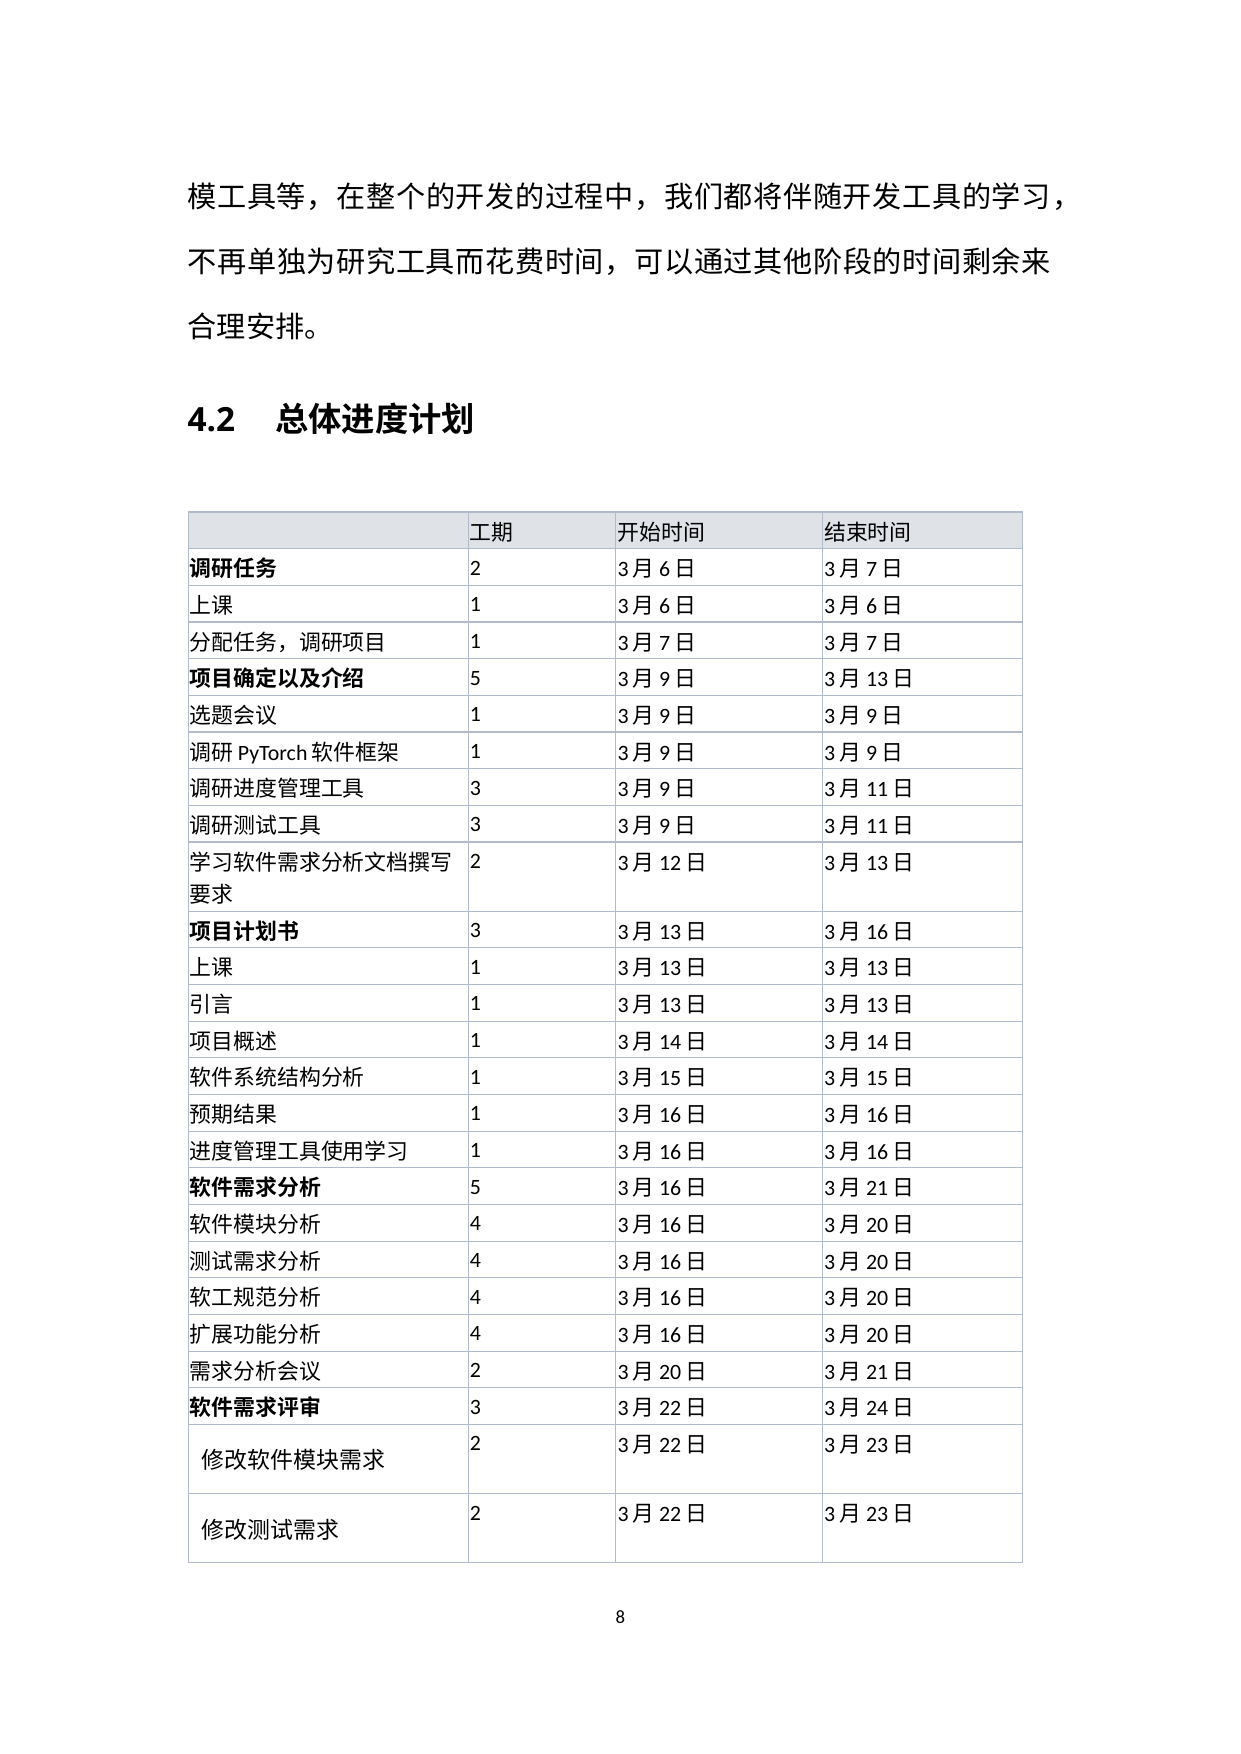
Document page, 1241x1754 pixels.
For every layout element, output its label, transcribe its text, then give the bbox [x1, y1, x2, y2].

table_header 工期 [469, 513, 615, 548]
table_cell 1 [469, 733, 615, 768]
table_cell 3月11日 [823, 769, 1022, 805]
table_cell 4 [469, 1315, 615, 1351]
table_cell 3月20日 [823, 1278, 1022, 1314]
table_cell 3月13日 [616, 912, 822, 947]
table_cell 上课 [189, 948, 468, 984]
table_cell 选题会议 [189, 696, 468, 731]
table_header 结束时间 [823, 513, 1022, 548]
table_cell 1 [469, 623, 615, 658]
table_cell 5 [469, 659, 615, 695]
table_cell 3月16日 [616, 1095, 822, 1131]
table_cell 3月9日 [616, 806, 822, 841]
table_cell 3月20日 [616, 1352, 822, 1387]
table_cell 扩展功能分析 [189, 1315, 468, 1351]
table_cell 学习软件需求分析文档撰写要求 [189, 843, 468, 911]
table_cell 2 [469, 843, 615, 911]
table_cell 分配任务，调研项目 [189, 623, 468, 658]
table_cell 调研进度管理工具 [189, 769, 468, 805]
table_cell 2 [469, 1352, 615, 1387]
table_cell 3月20日 [823, 1242, 1022, 1277]
table_cell 3月9日 [616, 659, 822, 695]
table_cell 项目概述 [189, 1022, 468, 1057]
table_cell 2 [469, 1425, 615, 1493]
table_cell 3月13日 [823, 948, 1022, 984]
table_cell 4 [469, 1205, 615, 1241]
table_cell 3月7日 [616, 623, 822, 658]
table_cell 3月9日 [823, 696, 1022, 731]
table_cell 3月13日 [823, 985, 1022, 1021]
table_cell 需求分析会议 [189, 1352, 468, 1387]
table_cell 3月13日 [616, 985, 822, 1021]
table_cell 调研PyTorch软件框架 [189, 733, 468, 768]
table_cell 修改测试需求 [189, 1494, 468, 1562]
table_cell 3 [469, 806, 615, 841]
table_cell 3月13日 [616, 948, 822, 984]
table_cell 3月6日 [823, 586, 1022, 621]
table_cell 3月7日 [823, 623, 1022, 658]
table_cell 2 [469, 549, 615, 585]
table_cell 1 [469, 696, 615, 731]
table_cell 3月22日 [616, 1425, 822, 1493]
table_cell 3月16日 [616, 1205, 822, 1241]
table_cell 3月23日 [823, 1494, 1022, 1562]
table_cell 3月16日 [823, 1132, 1022, 1167]
table_cell 4 [469, 1278, 615, 1314]
table_cell 3月14日 [616, 1022, 822, 1057]
table_cell 3月16日 [616, 1168, 822, 1204]
table_cell 1 [469, 948, 615, 984]
table_cell 3月13日 [823, 843, 1022, 911]
table_cell 3月11日 [823, 806, 1022, 841]
table_cell 3月16日 [823, 912, 1022, 947]
table_cell 3 [469, 912, 615, 947]
table_cell 3月20日 [823, 1315, 1022, 1351]
table_cell 3月24日 [823, 1388, 1022, 1424]
table_cell 3月16日 [616, 1132, 822, 1167]
table_cell 引言 [189, 985, 468, 1021]
table_cell 3月7日 [823, 549, 1022, 585]
table_cell 软件需求分析 [189, 1168, 468, 1204]
table_cell 进度管理工具使用学习 [189, 1132, 468, 1167]
table_cell 3月14日 [823, 1022, 1022, 1057]
table_cell 3月9日 [616, 733, 822, 768]
table_cell 1 [469, 1022, 615, 1057]
table_cell 调研任务 [189, 549, 468, 585]
table_cell 3 [469, 1388, 615, 1424]
table_cell 3月21日 [823, 1352, 1022, 1387]
table_cell 软件需求评审 [189, 1388, 468, 1424]
table_cell 3月23日 [823, 1425, 1022, 1493]
table_cell 3月22日 [616, 1388, 822, 1424]
table_cell 3月16日 [616, 1278, 822, 1314]
table_header [189, 513, 468, 548]
table_cell 调研测试工具 [189, 806, 468, 841]
table_cell 软工规范分析 [189, 1278, 468, 1314]
table_cell 3月12日 [616, 843, 822, 911]
table_cell 3月6日 [616, 549, 822, 585]
table_cell 项目确定以及介绍 [189, 659, 468, 695]
table_cell 3月9日 [616, 696, 822, 731]
table_cell 修改软件模块需求 [189, 1425, 468, 1493]
table_cell 软件模块分析 [189, 1205, 468, 1241]
table_cell 3月9日 [616, 769, 822, 805]
table_cell 1 [469, 586, 615, 621]
table_cell 1 [469, 985, 615, 1021]
table_cell 1 [469, 1095, 615, 1131]
table_cell 3月16日 [616, 1315, 822, 1351]
table_cell 4 [469, 1242, 615, 1277]
table_cell 1 [469, 1058, 615, 1094]
table_cell 3月15日 [616, 1058, 822, 1094]
table_cell 3月13日 [823, 659, 1022, 695]
table_cell 3 [469, 769, 615, 805]
table_cell 预期结果 [189, 1095, 468, 1131]
table_cell 3月16日 [823, 1095, 1022, 1131]
table_cell 3月6日 [616, 586, 822, 621]
table_cell 项目计划书 [189, 912, 468, 947]
table_cell 上课 [189, 586, 468, 621]
subtitle 总体进度计划 [187, 384, 1053, 449]
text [187, 162, 1053, 357]
table_cell 3月21日 [823, 1168, 1022, 1204]
table_header 开始时间 [616, 513, 822, 548]
table_cell 测试需求分析 [189, 1242, 468, 1277]
table_cell 3月15日 [823, 1058, 1022, 1094]
table_cell 1 [469, 1132, 615, 1167]
table_cell 3月9日 [823, 733, 1022, 768]
table_cell 2 [469, 1494, 615, 1562]
table_cell 3月20日 [823, 1205, 1022, 1241]
table_cell 软件系统结构分析 [189, 1058, 468, 1094]
table_cell 3月22日 [616, 1494, 822, 1562]
table_cell 3月16日 [616, 1242, 822, 1277]
table_cell 5 [469, 1168, 615, 1204]
